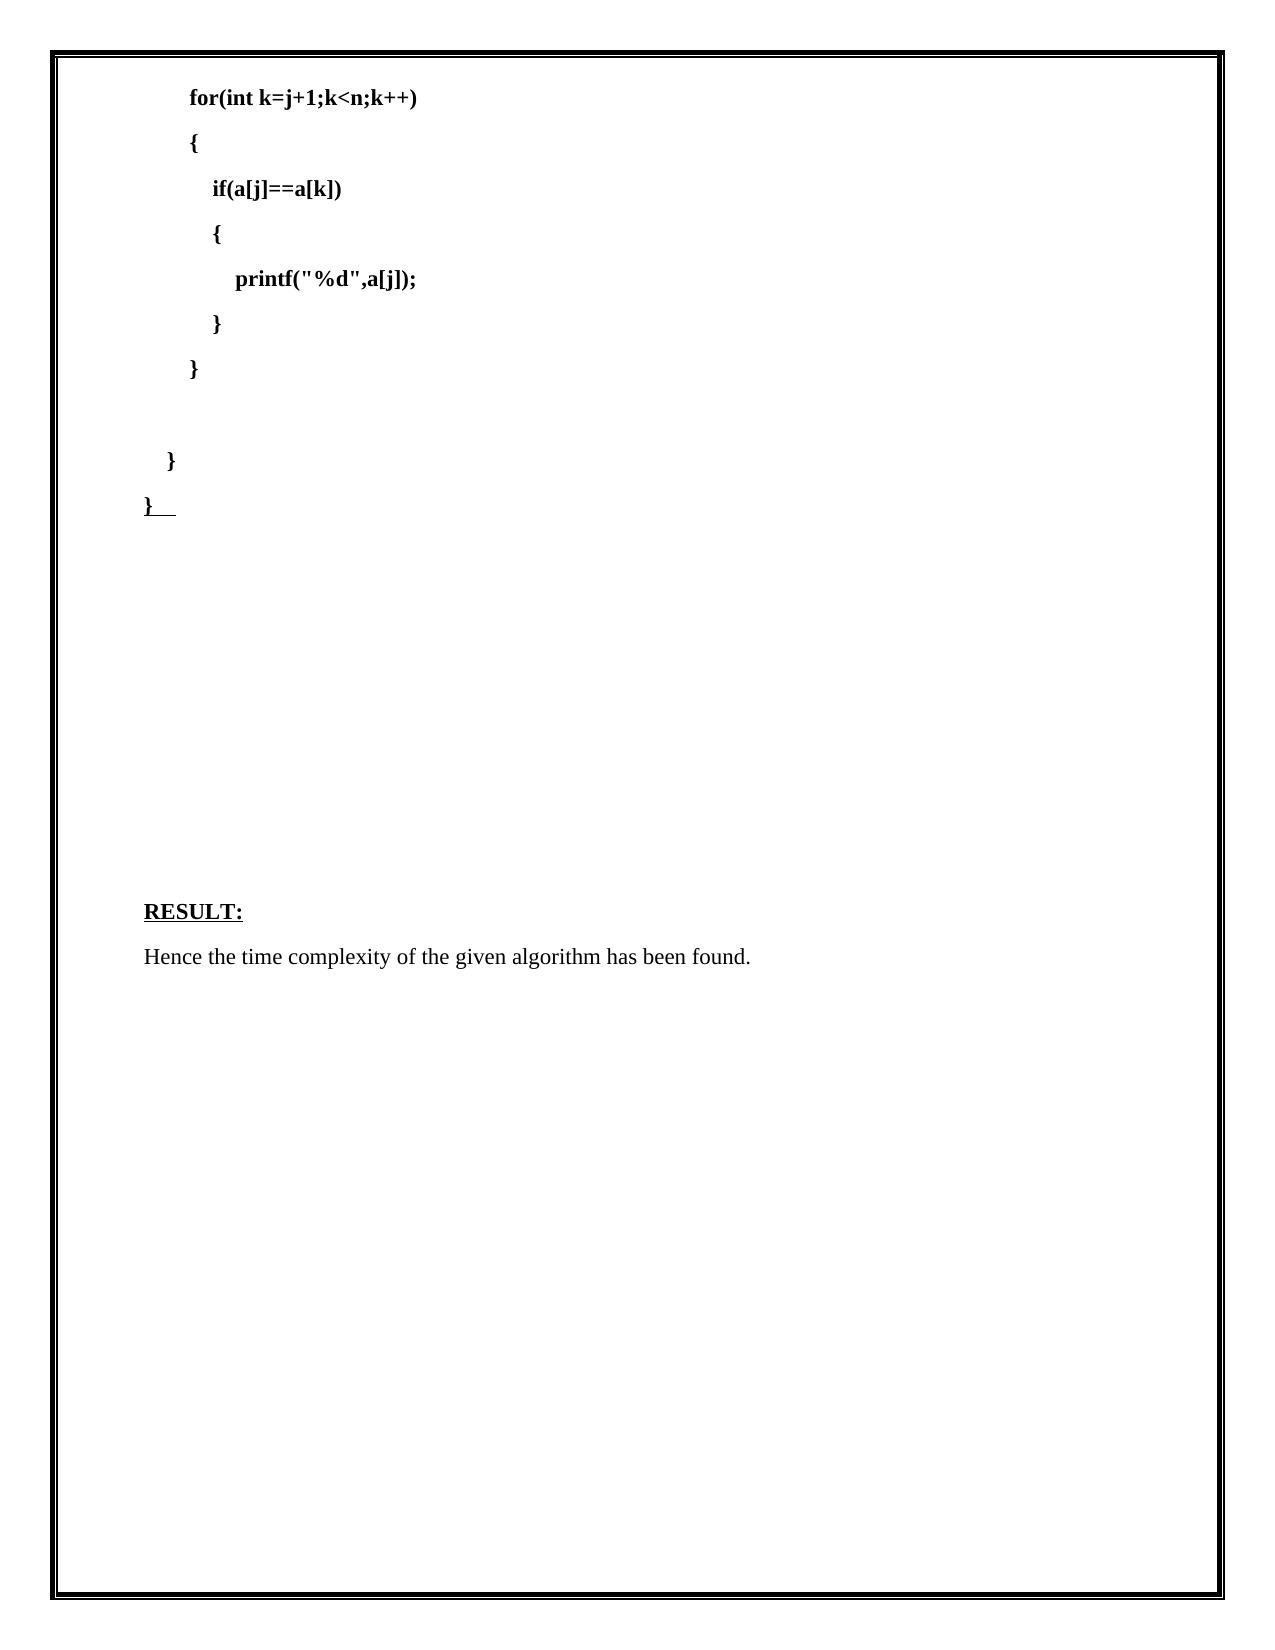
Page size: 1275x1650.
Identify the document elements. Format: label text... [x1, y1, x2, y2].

text Hence the time complexity of the given algorithm has been found. [144, 943, 1144, 969]
text } [144, 355, 1144, 381]
text for(int k=j+1;k<n;k++) [144, 84, 1144, 111]
text printf("%d",a[j]); [144, 265, 1144, 291]
text } [144, 492, 1144, 518]
text } [144, 447, 1144, 473]
text RESULT: [144, 898, 1144, 924]
text { [144, 220, 1144, 246]
text { [144, 129, 1144, 156]
text if(a[j]==a[k]) [144, 174, 1144, 201]
text } [144, 310, 1144, 336]
